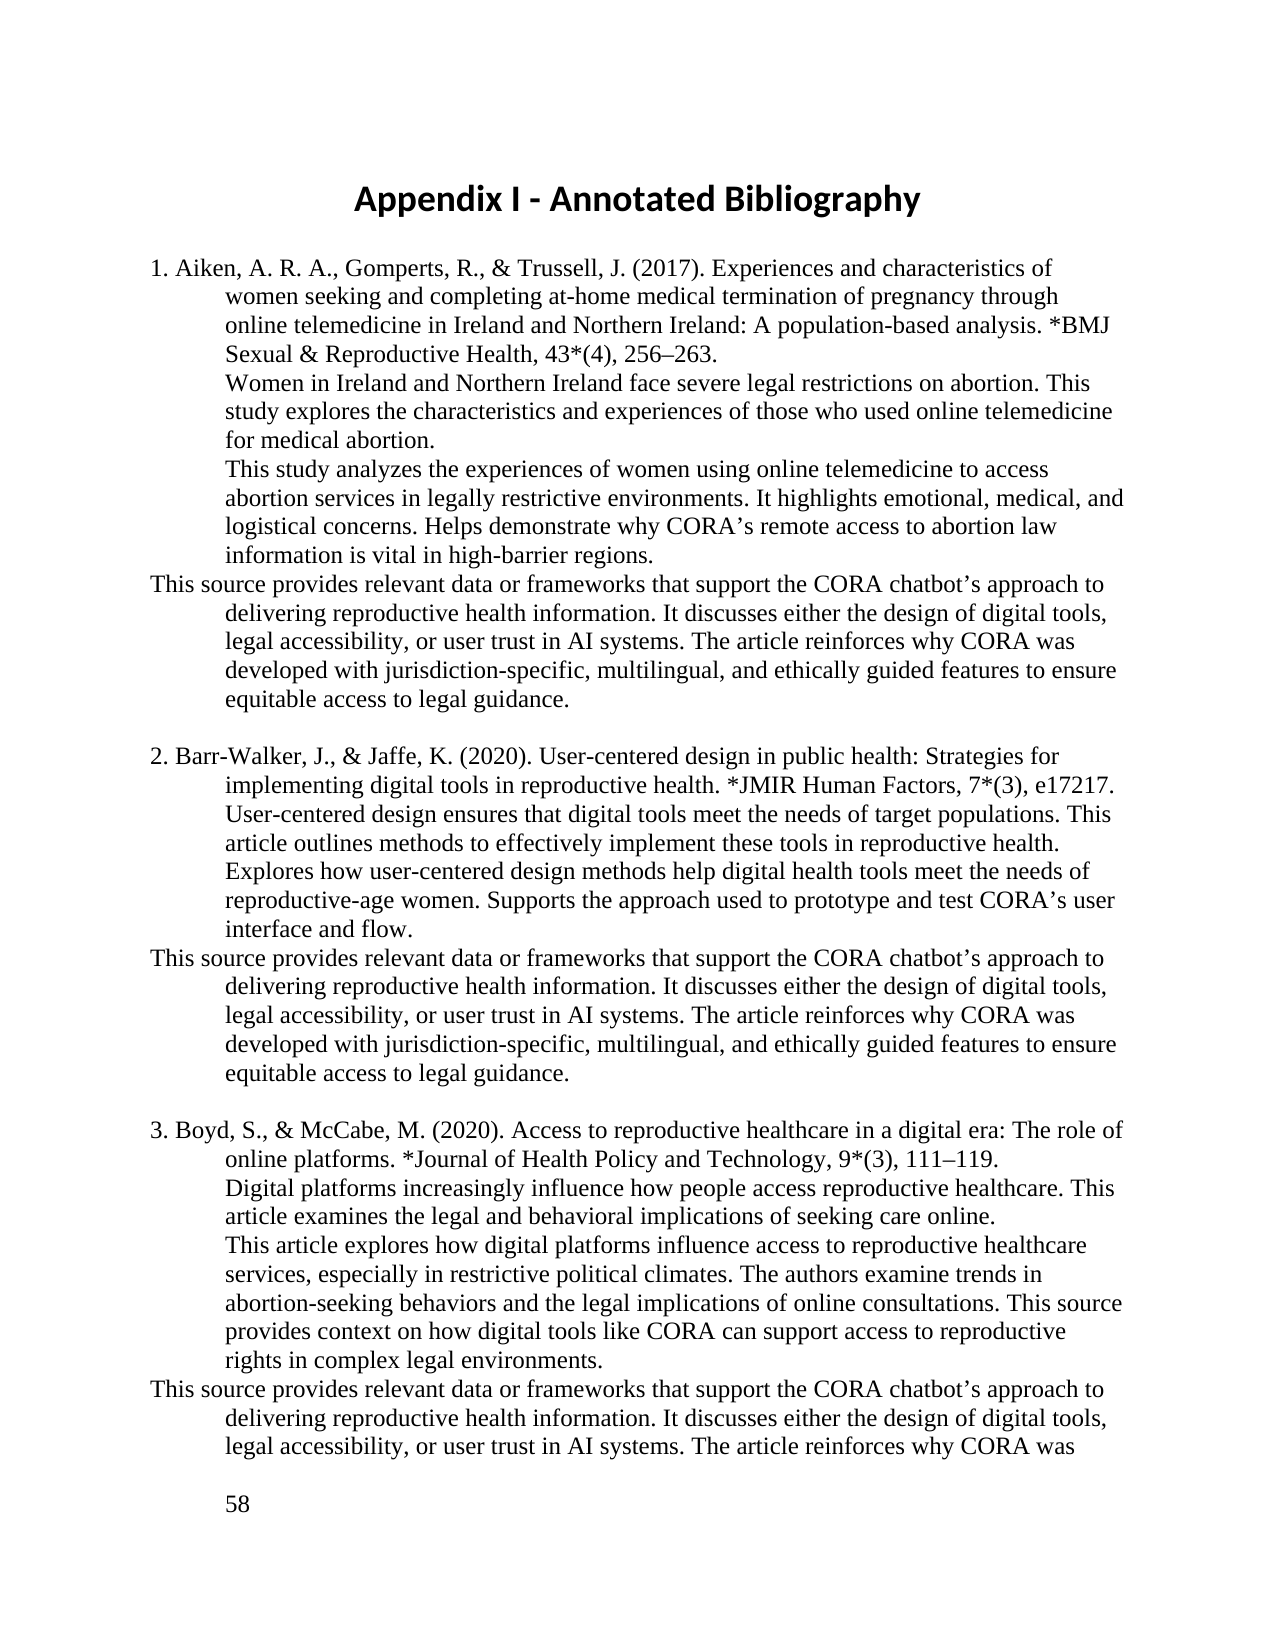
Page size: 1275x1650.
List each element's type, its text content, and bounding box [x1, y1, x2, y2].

text 3. Boyd, S., & McCabe, M. (2020). Access to reproductive healthcare in a digital era: The role of online platforms. *Journal of Health Policy and Technology, 9*(3), 111–119. Digital platforms increasingly influence how people access reproductive healthcare. This article examines the legal and behavioral implications of seeking care online. This article explores how digital platforms influence access to reproductive healthcare services, especially in restrictive political climates. The authors examine trends in abortion-seeking behaviors and the legal implications of online consultations. This source provides context on how digital tools like CORA can support access to reproductive rights in complex legal environments. [150, 1115, 1125, 1374]
text 1. Aiken, A. R. A., Gomperts, R., & Trussell, J. (2017). Experiences and characteristics of women seeking and completing at-home medical termination of pregnancy through online telemedicine in Ireland and Northern Ireland: A population-based analysis. *BMJ Sexual & Reproductive Health, 43*(4), 256–263. Women in Ireland and Northern Ireland face severe legal restrictions on abortion. This study explores the characteristics and experiences of those who used online telemedicine for medical abortion. This study analyzes the experiences of women using online telemedicine to access abortion services in legally restrictive environments. It highlights emotional, medical, and logistical concerns. Helps demonstrate why CORA’s remote access to abortion law information is vital in high-barrier regions. [150, 253, 1125, 569]
text 2. Barr-Walker, J., & Jaffe, K. (2020). User-centered design in public health: Strategies for implementing digital tools in reproductive health. *JMIR Human Factors, 7*(3), e17217. User-centered design ensures that digital tools meet the needs of target populations. This article outlines methods to effectively implement these tools in reproductive health. Explores how user-centered design methods help digital health tools meet the needs of reproductive-age women. Supports the approach used to prototype and test CORA’s user interface and flow. [150, 741, 1125, 943]
subtitle Appendix I - Annotated Bibliography [150, 175, 1125, 221]
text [150, 1374, 1125, 1460]
